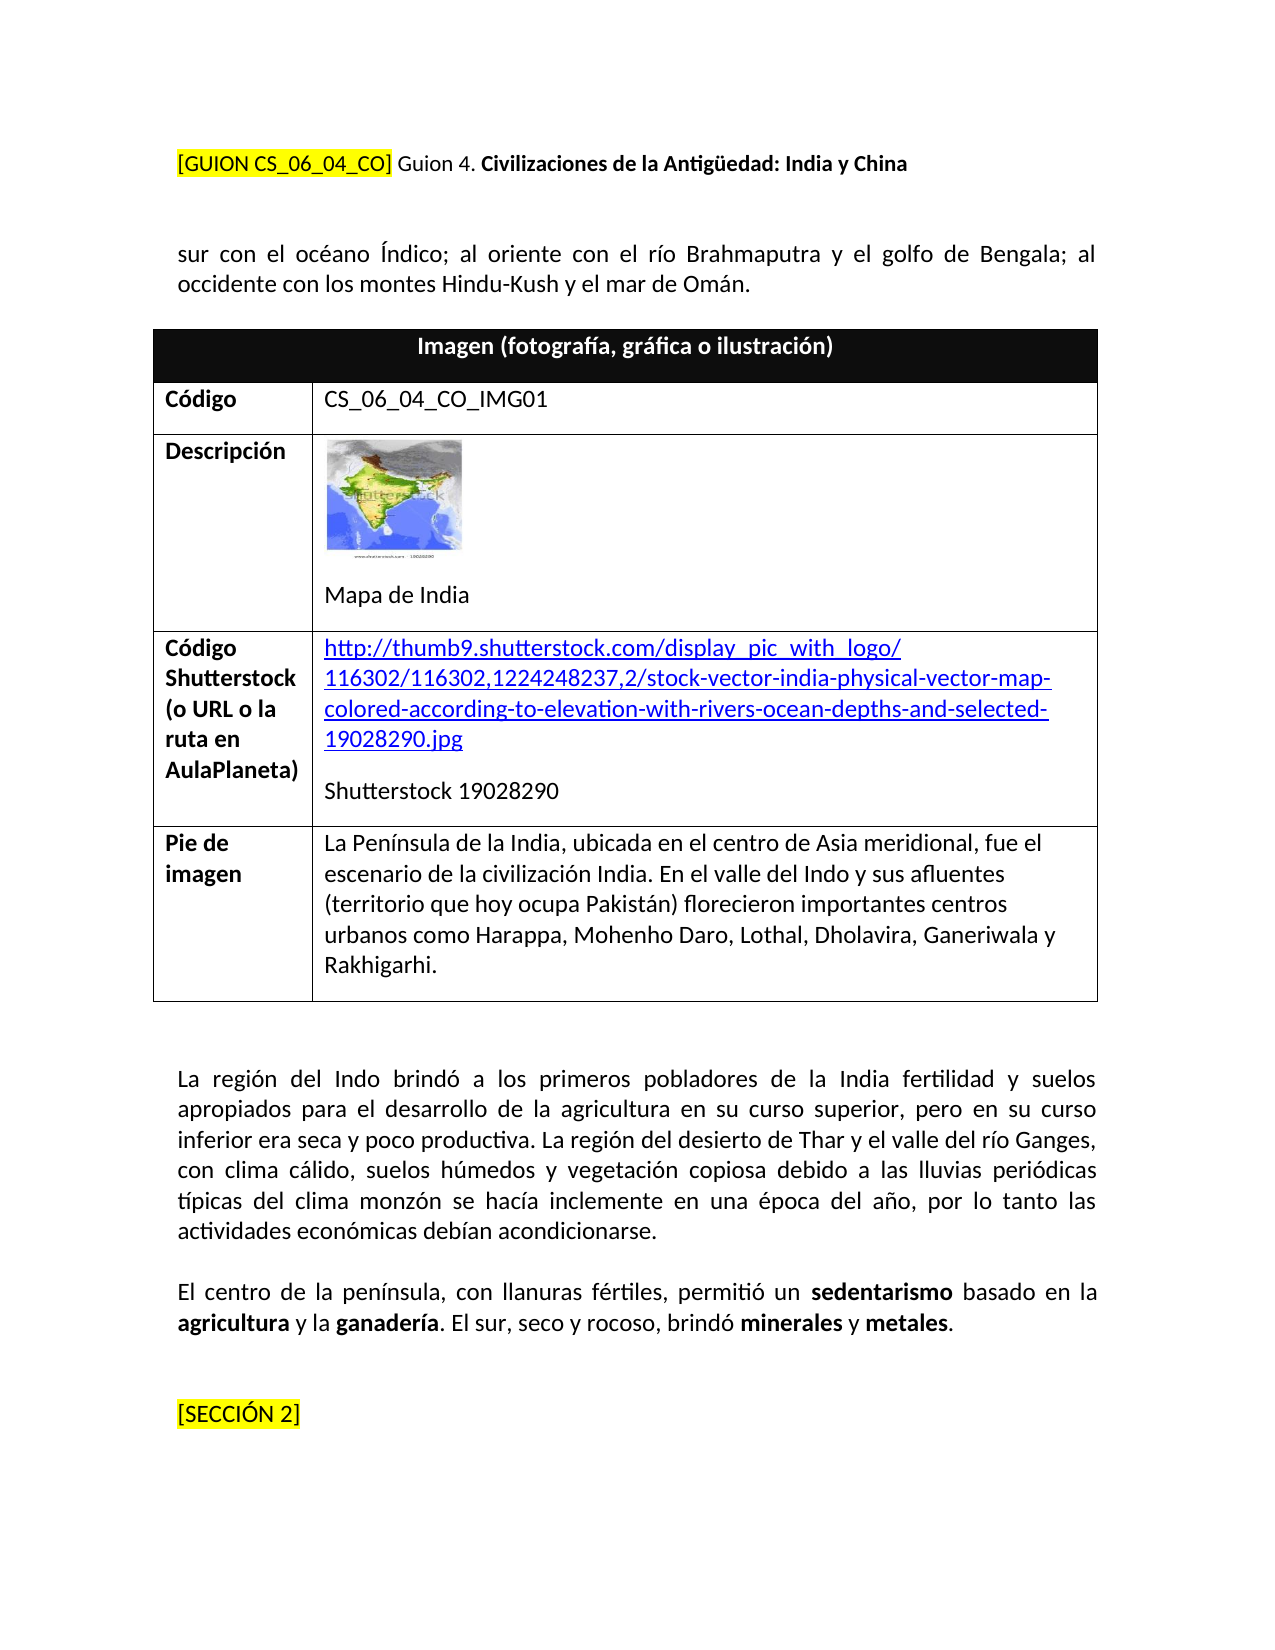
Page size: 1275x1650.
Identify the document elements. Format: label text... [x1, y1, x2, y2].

table_cell Descripción [154, 435, 312, 631]
table_cell Pie de imagen [154, 827, 312, 1001]
table_cell Código [154, 383, 312, 434]
picture [324, 435, 464, 559]
table_cell CS_06_04_CO_IMG01 [313, 383, 1097, 434]
table_cell http://thumb9.shutterstock.com/display_pic_with_logo/116302/116302,1224248237,2/stock-vector-india-physical-vector-map-colored-according-to-elevation-with-rivers-ocean-depths-and-selected-19028290.jpg Shutterstock 19028290 [313, 632, 1097, 826]
table_cell Mapa de India [313, 435, 1097, 631]
table_header Imagen (fotografía, gráfica o ilustración) [154, 330, 1097, 382]
table_cell Código Shutterstock (o URL o la ruta en AulaPlaneta) [154, 632, 312, 826]
text [SECCIÓN 2] [177, 1398, 1098, 1429]
table_cell La Península de la India, ubicada en el centro de Asia meridional, fue el escenario de la civilización India. En el valle del Indo y sus afluentes (territorio que hoy ocupa Pakistán) florecieron importantes centros urbanos como Harappa, Mohenho Daro, Lothal, Dholavira, Ganeriwala y Rakhigarhi. [313, 827, 1097, 1001]
text El centro de la península, con llanuras fértiles, permitió un sedentarismo basado en la agricultura y la ganadería. El sur, seco y rocoso, brindó minerales y metales. [177, 1276, 1098, 1337]
text La región del Indo brindó a los primeros pobladores de la India fertilidad y suelos apropiados para el desarrollo de la agricultura en su curso superior, pero en su curso inferior era seca y poco productiva. La región del desierto de Thar y el valle del río Ganges, con clima cálido, suelos húmedos y vegetación copiosa debido a las lluvias periódicas típicas del clima monzón se hacía inclemente en una época del año, por lo tanto las actividades económicas debían acondicionarse. [177, 1063, 1098, 1246]
